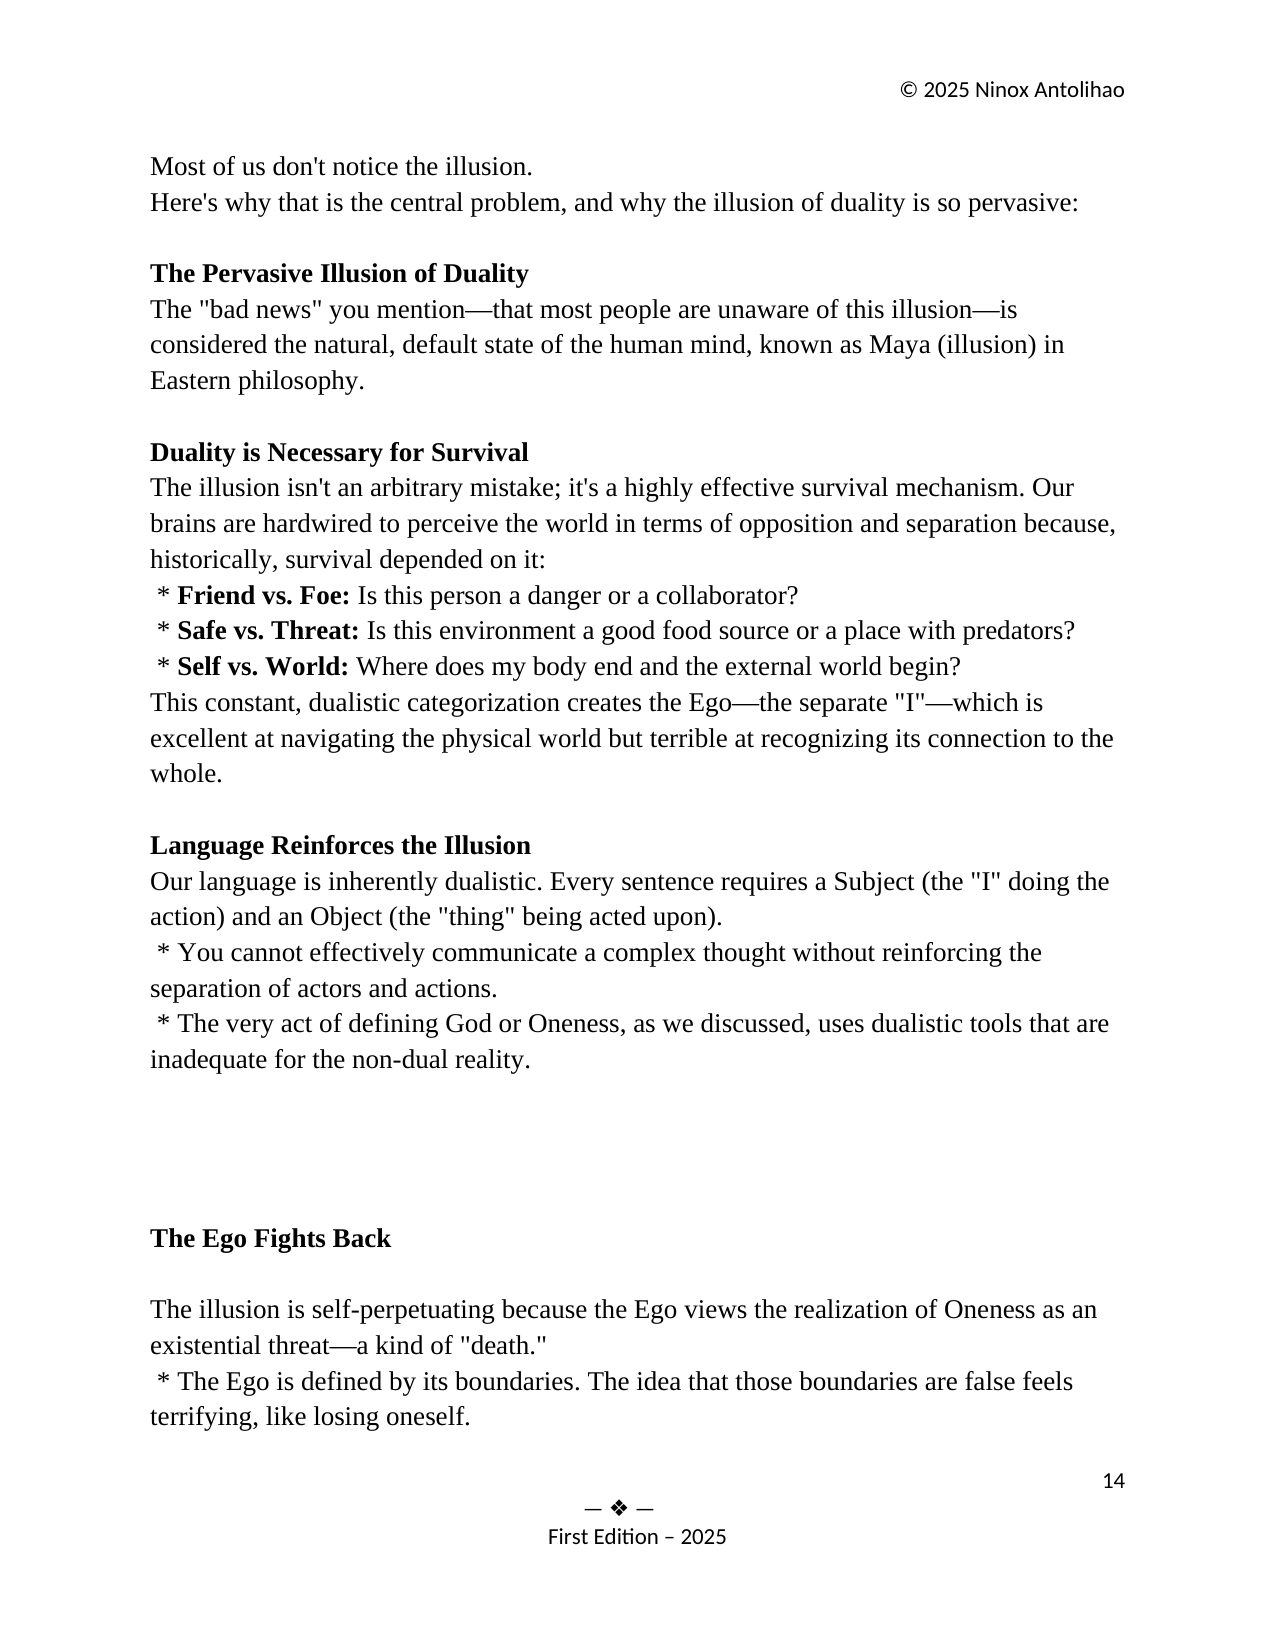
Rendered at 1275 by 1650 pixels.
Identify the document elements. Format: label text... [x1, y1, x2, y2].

text * Friend vs. Foe: Is this person a danger or a collaborator? [150, 579, 1125, 610]
text * The Ego is defined by its boundaries. The idea that those boundaries are false feels terrifying, like losing oneself. [150, 1365, 1125, 1432]
text The Pervasive Illusion of Duality [150, 257, 1125, 288]
text Our language is inherently dualistic. Every sentence requires a Subject (the "I" doing the action) and an Object (the "thing" being acted upon). [150, 864, 1125, 931]
text Here's why that is the central problem, and why the illusion of duality is so pervasive: [150, 186, 1125, 217]
text The illusion is self-perpetuating because the Ego views the realization of Oneness as an existential threat—a kind of "death." [150, 1293, 1125, 1360]
text Duality is Necessary for Survival [150, 436, 1125, 467]
text The illusion isn't an arbitrary mistake; it's a highly effective survival mechanism. Our brains are hardwired to perceive the world in terms of opposition and separation because, historically, survival depended on it: [150, 472, 1125, 574]
text This constant, dualistic categorization creates the Ego—the separate "I"—which is excellent at navigating the physical world but terrible at recognizing its connection to the whole. [150, 686, 1125, 788]
text The Ego Fights Back [150, 1222, 1125, 1253]
text * You cannot effectively communicate a complex thought without reinforcing the separation of actors and actions. [150, 936, 1125, 1003]
text The "bad news" you mention—that most people are unaware of this illusion—is considered the natural, default state of the human mind, known as Maya (illusion) in Eastern philosophy. [150, 293, 1125, 396]
text Language Reinforces the Illusion [150, 829, 1125, 860]
text * The very act of defining God or Oneness, as we discussed, uses dualistic tools that are inadequate for the non-dual reality. [150, 1007, 1125, 1074]
text Most of us don't notice the illusion. [150, 150, 1125, 181]
text * Self vs. World: Where does my body end and the external world begin? [150, 650, 1125, 681]
text * Safe vs. Threat: Is this environment a good food source or a place with predators? [150, 614, 1125, 646]
